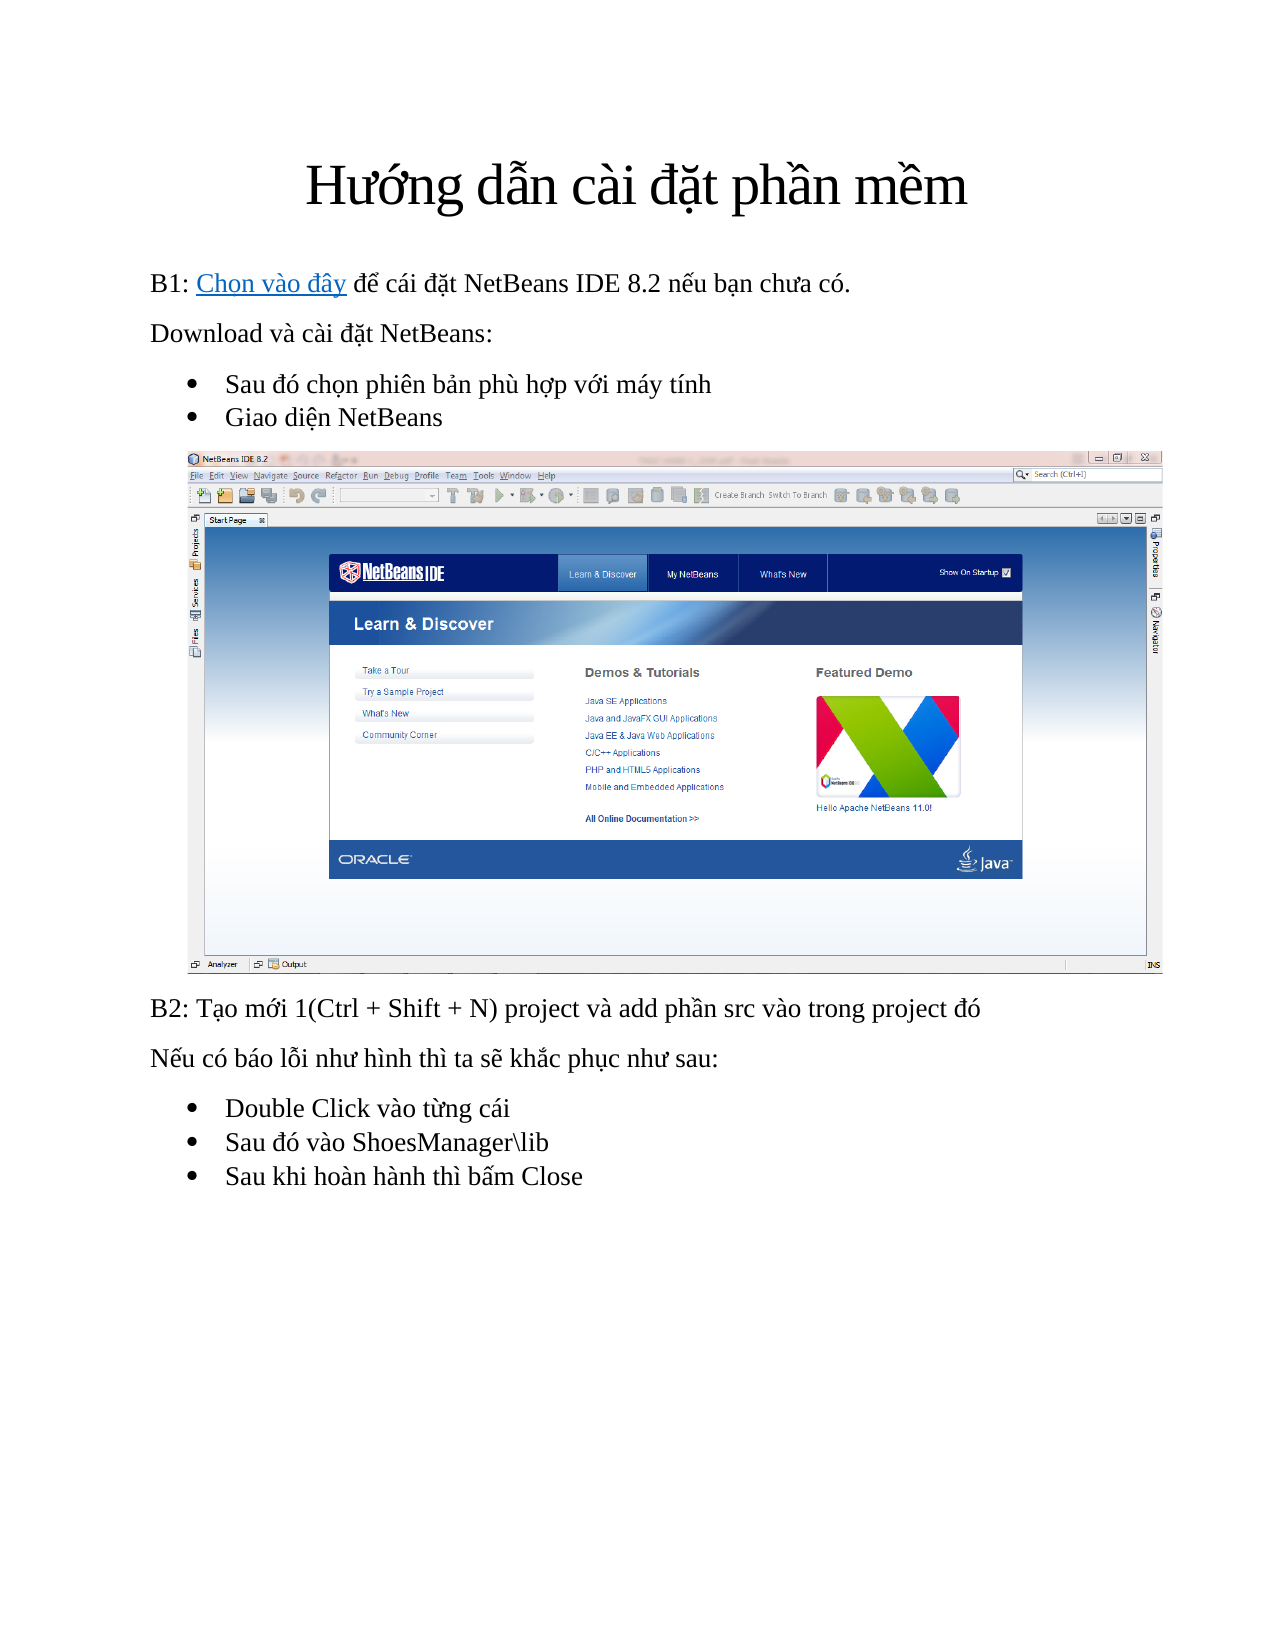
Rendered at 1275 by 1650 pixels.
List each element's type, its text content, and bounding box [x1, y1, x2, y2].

list Sau đó vào ShoesManager\lib [187, 1126, 1125, 1158]
text Download và cài đặt NetBeans: [150, 317, 1125, 349]
list Double Click vào từng cái [187, 1093, 1125, 1124]
text Nếu có báo lỗi như hình thì ta sẽ khắc phục như sau: [150, 1042, 1125, 1073]
list Giao diện NetBeans [187, 401, 1125, 433]
text B1: Chọn vào đây để cái đặt NetBeans IDE 8.2 nếu bạn chưa có. [150, 267, 1125, 298]
text B2: Tạo mới 1(Ctrl + Shift + N) project và add phần src vào trong project đó [150, 992, 1125, 1023]
list Sau đó chọn phiên bản phù hợp với máy tính [187, 368, 1125, 399]
list Sau khi hoàn hành thì bấm Close [187, 1160, 1125, 1191]
title Hướng dẫn cài đặt phần mềm [150, 150, 1125, 217]
picture [187, 451, 1163, 974]
